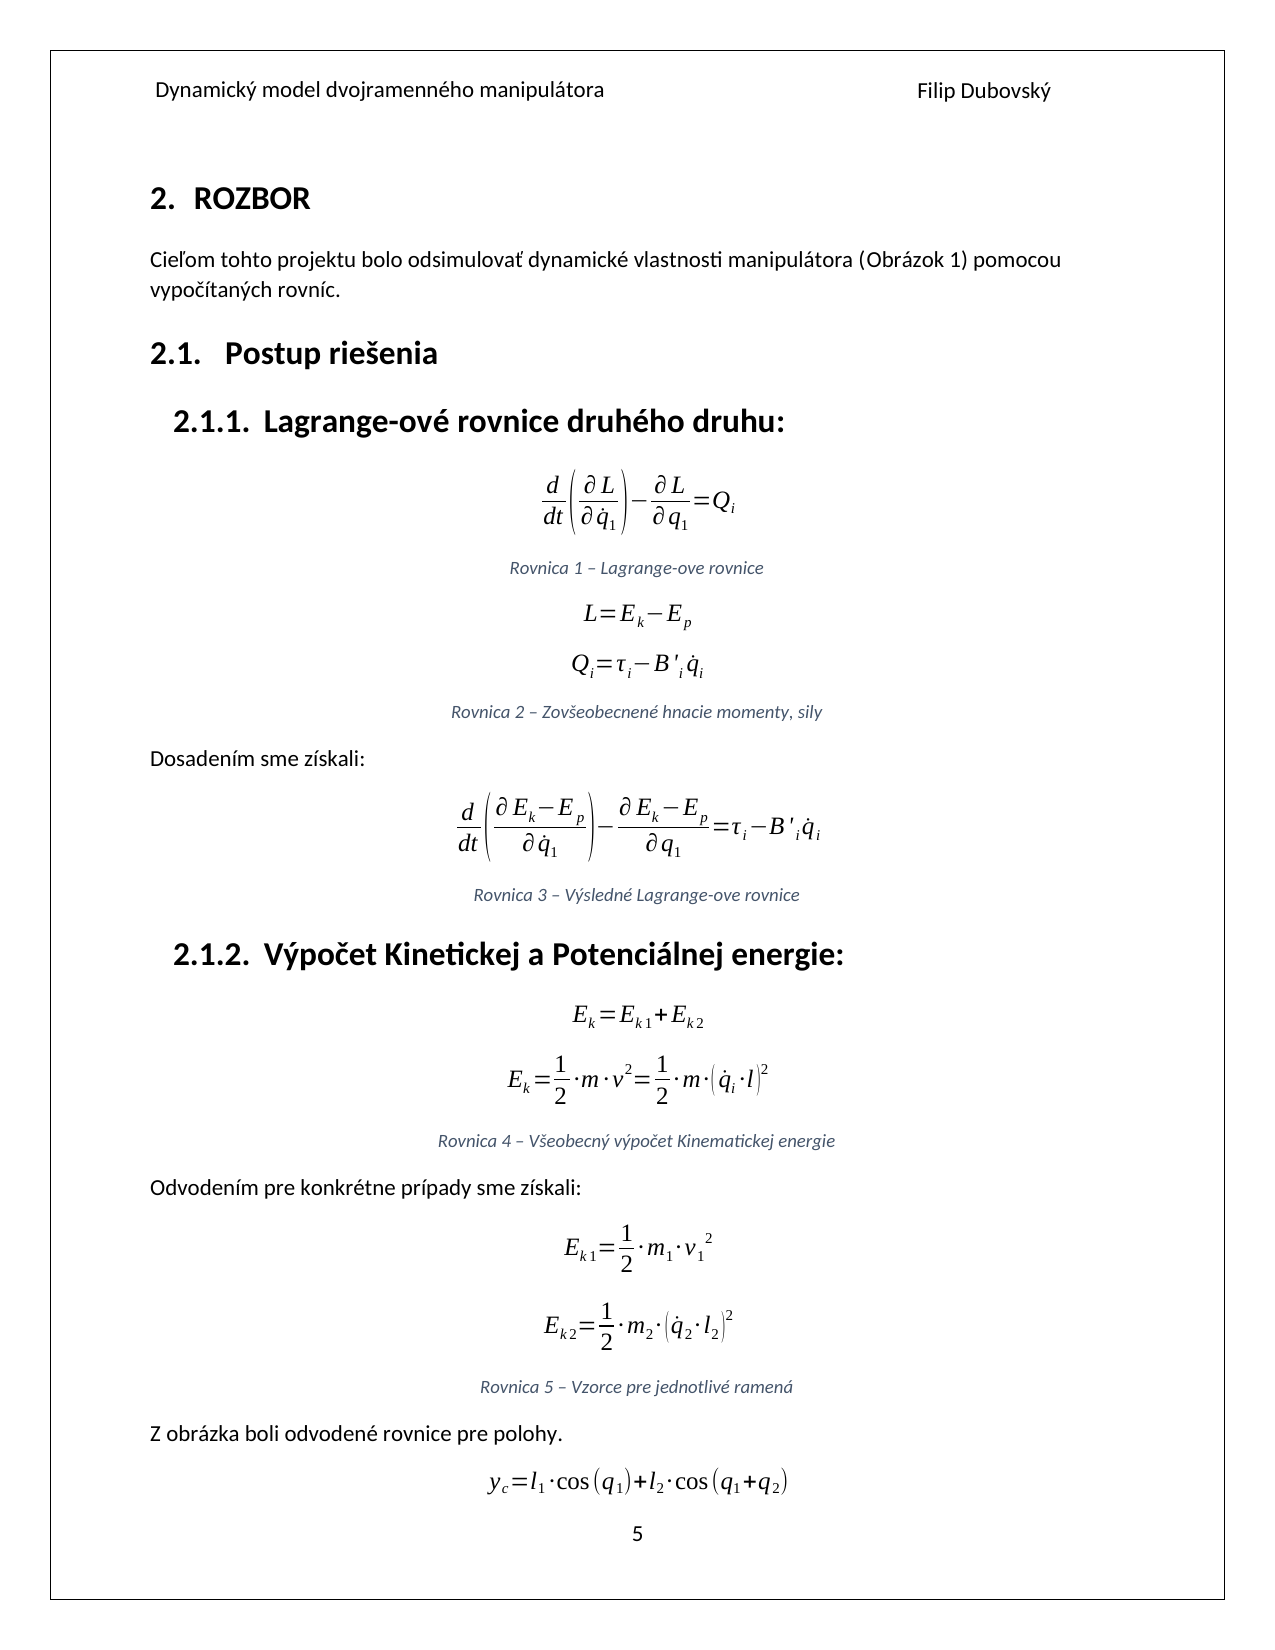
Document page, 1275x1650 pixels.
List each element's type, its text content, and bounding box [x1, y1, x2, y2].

subtitle ROZBOR [150, 177, 1125, 218]
text Rovnica 5 – Vzorce pre jednotlivé ramená [150, 1375, 1125, 1398]
subtitle Výpočet Kinetickej a Potenciálnej energie: [173, 933, 1125, 974]
text Z obrázka boli odvodené rovnice pre polohy. [150, 1419, 1125, 1447]
text Rovnica 1 – Lagrange-ove rovnice [150, 556, 1125, 579]
text Rovnica 2 – Zovšeobecnené hnacie momenty, sily [150, 700, 1125, 723]
text Rovnica 4 – Všeobecný výpočet Kinematickej energie [150, 1129, 1125, 1152]
subtitle Lagrange-ové rovnice druhého druhu: [173, 400, 1125, 441]
text Cieľom tohto projektu bolo odsimulovať dynamické vlastnosti manipulátora (Obrázok 1) pomocou vypočítaných rovníc. [150, 245, 1125, 303]
text Rovnica 3 – Výsledné Lagrange-ove rovnice [150, 883, 1125, 906]
subtitle Postup riešenia [150, 332, 1125, 373]
text Odvodením pre konkrétne prípady sme získali: [150, 1173, 1125, 1201]
text Dosadením sme získali: [150, 744, 1125, 772]
